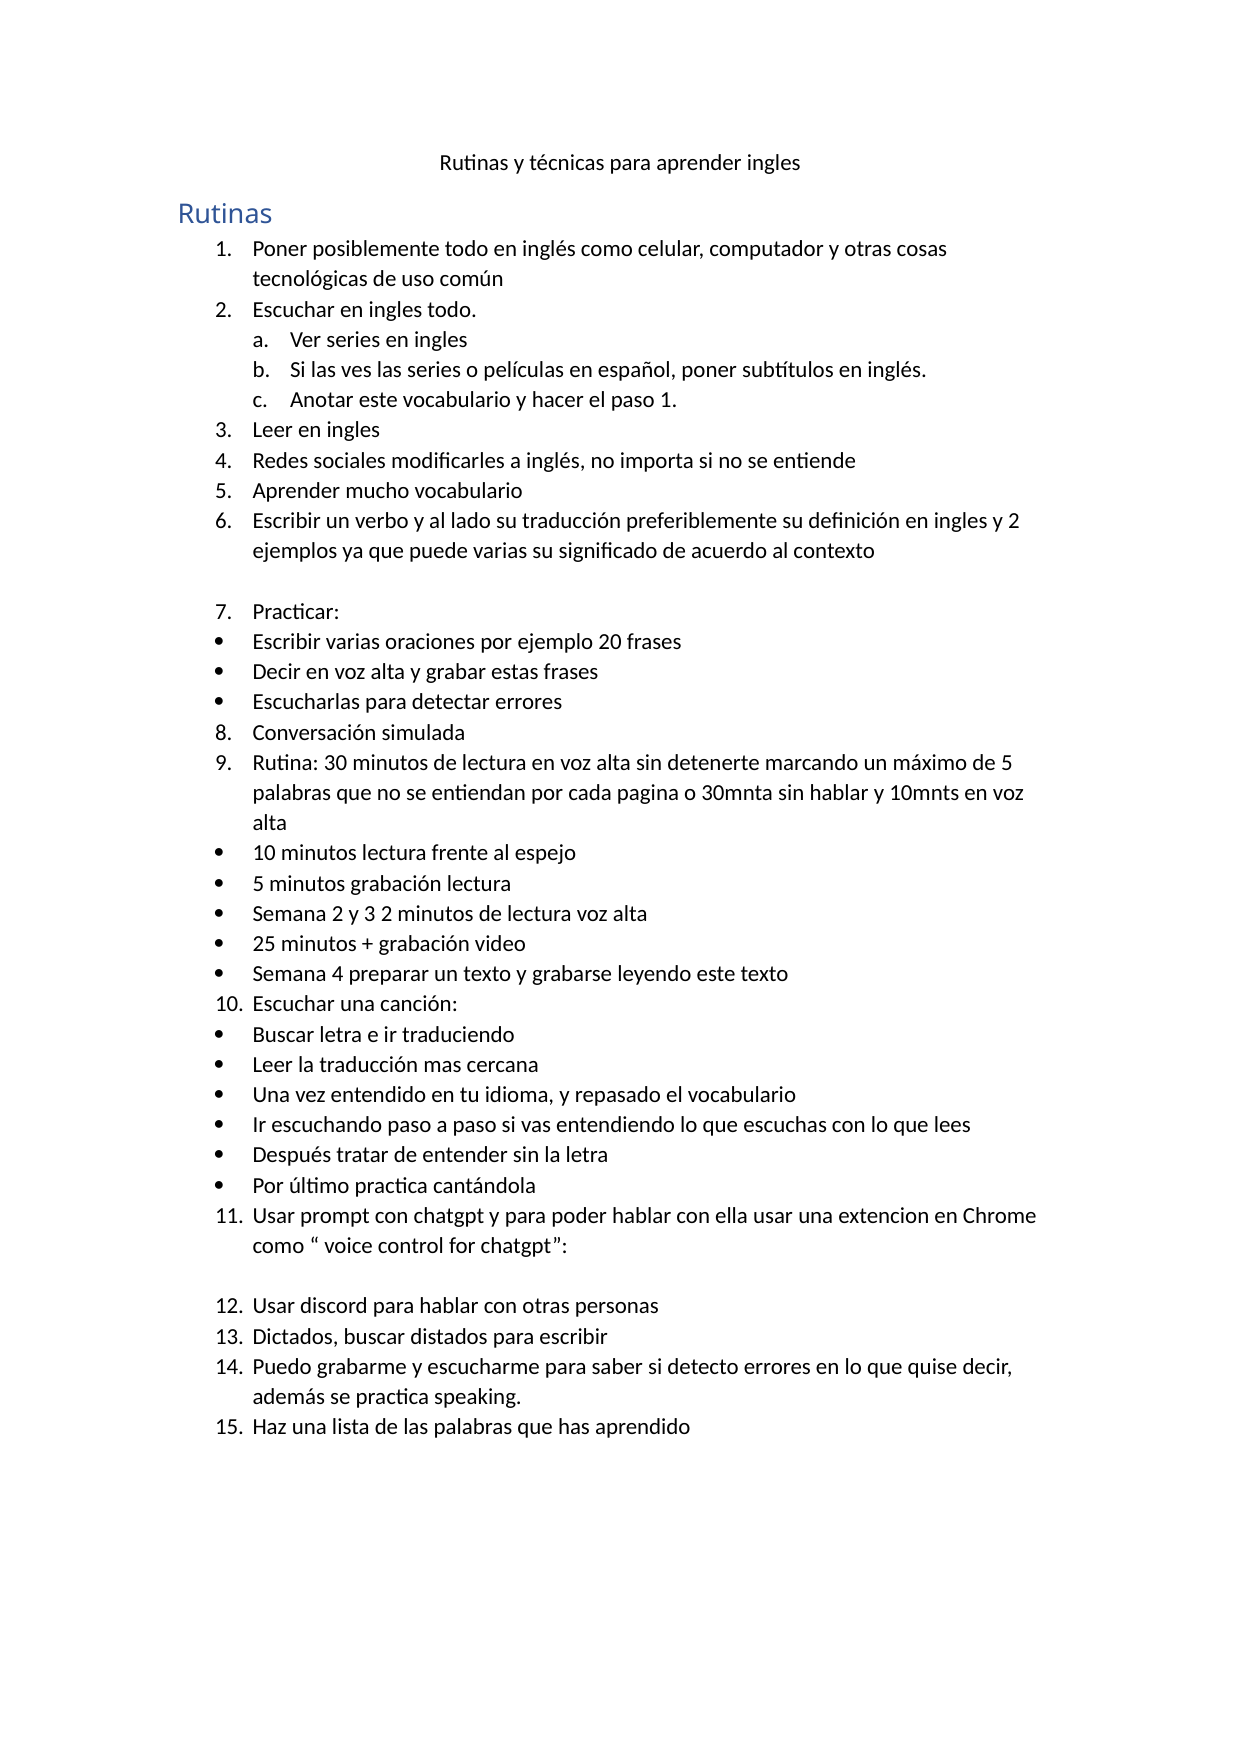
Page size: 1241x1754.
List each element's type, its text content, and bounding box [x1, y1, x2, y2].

list Escribir un verbo y al lado su traducción preferiblemente su definición en ingles y 2 ejemplos ya que puede varias su significado de acuerdo al contexto [215, 506, 1063, 564]
list Semana 4 preparar un texto y grabarse leyendo este texto [215, 959, 1063, 987]
list Leer la traducción mas cercana [215, 1050, 1063, 1078]
list Leer en ingles [215, 416, 1063, 443]
list 5 minutos grabación lectura [215, 869, 1063, 897]
list Decir en voz alta y grabar estas frases [215, 657, 1063, 685]
list Dictados, buscar distados para escribir [215, 1322, 1063, 1350]
list Después tratar de entender sin la letra [215, 1141, 1063, 1168]
list Si las ves las series o películas en español, poner subtítulos en inglés. [252, 355, 1063, 383]
list Escuchar en ingles todo. [215, 295, 1063, 323]
list Escucharlas para detectar errores [215, 687, 1063, 715]
list Semana 2 y 3 2 minutos de lectura voz alta [215, 899, 1063, 927]
list Puedo grabarme y escucharme para saber si detecto errores en lo que quise decir, además se practica speaking. [215, 1352, 1063, 1410]
list Aprender mucho vocabulario [215, 476, 1063, 504]
list Buscar letra e ir traduciendo [215, 1020, 1063, 1048]
list Anotar este vocabulario y hacer el paso 1. [252, 385, 1063, 413]
list Haz una lista de las palabras que has aprendido [215, 1412, 1063, 1440]
list Redes sociales modificarles a inglés, no importa si no se entiende [215, 446, 1063, 474]
subtitle Rutinas [177, 194, 1063, 231]
list Escuchar una canción: [215, 989, 1063, 1017]
list Ir escuchando paso a paso si vas entendiendo lo que escuchas con lo que lees [215, 1110, 1063, 1138]
list 10 minutos lectura frente al espejo [215, 838, 1063, 866]
list 25 minutos + grabación video [215, 929, 1063, 957]
list Poner posiblemente todo en inglés como celular, computador y otras cosas tecnológicas de uso común [215, 234, 1063, 292]
list Usar discord para hablar con otras personas [215, 1292, 1063, 1319]
list Rutina: 30 minutos de lectura en voz alta sin detenerte marcando un máximo de 5 palabras que no se entiendan por cada pagina o 30mnta sin hablar y 10mnts en voz alta [215, 748, 1063, 836]
list Una vez entendido en tu idioma, y repasado el vocabulario [215, 1080, 1063, 1108]
list Por último practica cantándola [215, 1171, 1063, 1199]
list Escribir varias oraciones por ejemplo 20 frases [215, 627, 1063, 655]
list Practicar: [215, 597, 1063, 625]
list Usar prompt con chatgpt y para poder hablar con ella usar una extencion en Chrome como “ voice control for chatgpt”: [215, 1201, 1063, 1259]
text Rutinas y técnicas para aprender ingles [177, 148, 1063, 176]
list Conversación simulada [215, 718, 1063, 746]
list Ver series en ingles [252, 325, 1063, 353]
